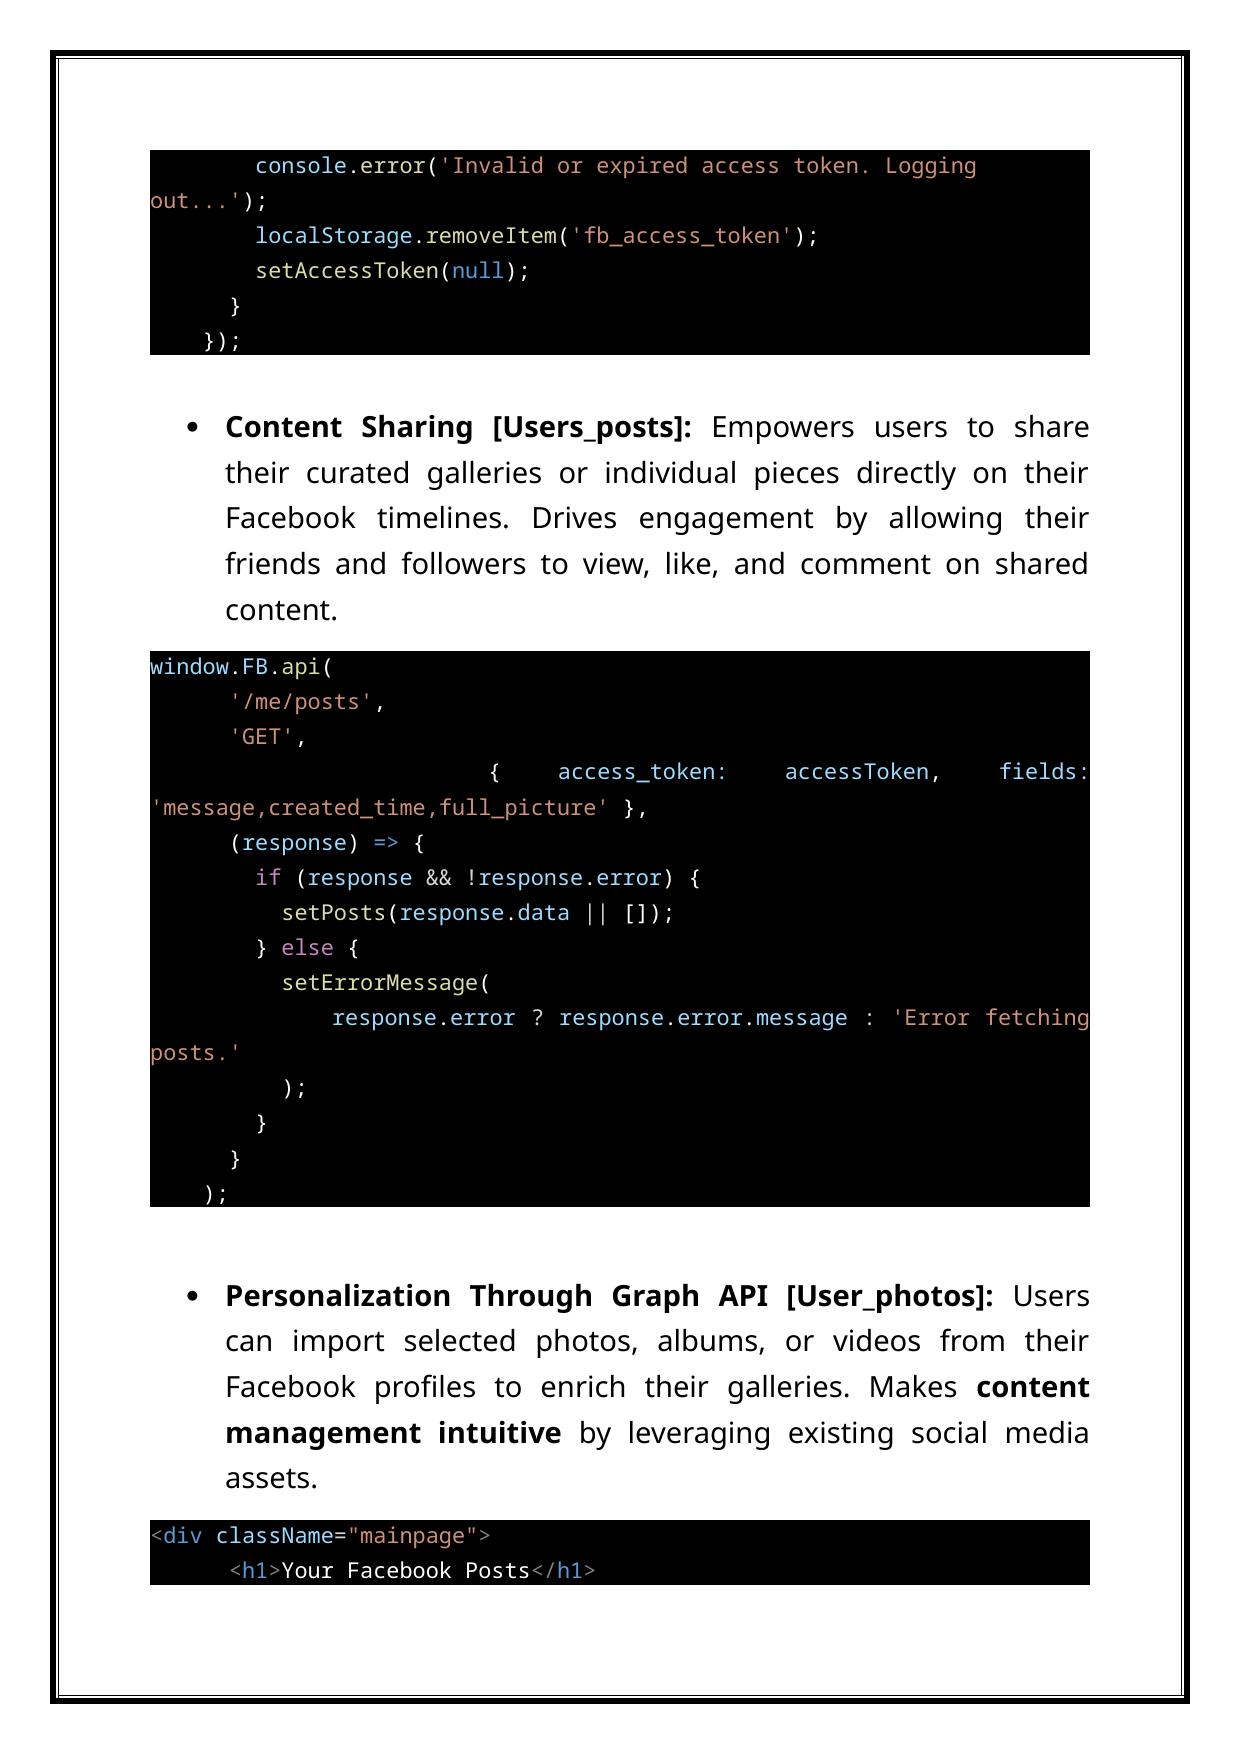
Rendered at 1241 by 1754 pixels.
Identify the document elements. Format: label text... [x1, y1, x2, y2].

text } [150, 1142, 1090, 1172]
text window.FB.api( [150, 651, 1090, 681]
text ); [150, 1072, 1090, 1102]
text (response) => { [150, 827, 1090, 856]
text <div className="mainpage"> [150, 1520, 1090, 1549]
text }); [150, 326, 1090, 355]
text if (response && !response.error) { [150, 862, 1090, 891]
text response.error ? response.error.message : 'Error fetching posts.' [150, 1002, 1090, 1067]
text console.error('Invalid or expired access token. Logging out...'); [150, 150, 1090, 215]
text '/me/posts', [150, 686, 1090, 716]
text localStorage.removeItem('fb_access_token'); [150, 220, 1090, 250]
list Content Sharing [Users_posts]: Empowers users to share their curated galleries or individual pieces directly on their Facebook timelines. Drives engagement by allowing their friends and followers to view, like, and comment on shared content. [187, 406, 1090, 628]
text ); [150, 1178, 1090, 1207]
text setPosts(response.data || []); [150, 897, 1090, 927]
list Personalization Through Graph API [User_photos]: Users can import selected photos, albums, or videos from their Facebook profiles to enrich their galleries. Makes content management intuitive by leveraging existing social media assets. [187, 1275, 1090, 1497]
text { access_token: accessToken, fields: 'message,created_time,full_picture' }, [150, 756, 1090, 821]
text } [150, 1107, 1090, 1137]
text setAccessToken(null); [150, 255, 1090, 285]
text <h1>Your Facebook Posts</h1> [150, 1555, 1090, 1585]
text } [150, 290, 1090, 320]
text } else { [150, 932, 1090, 962]
text 'GET', [150, 721, 1090, 751]
text setErrorMessage( [150, 967, 1090, 997]
